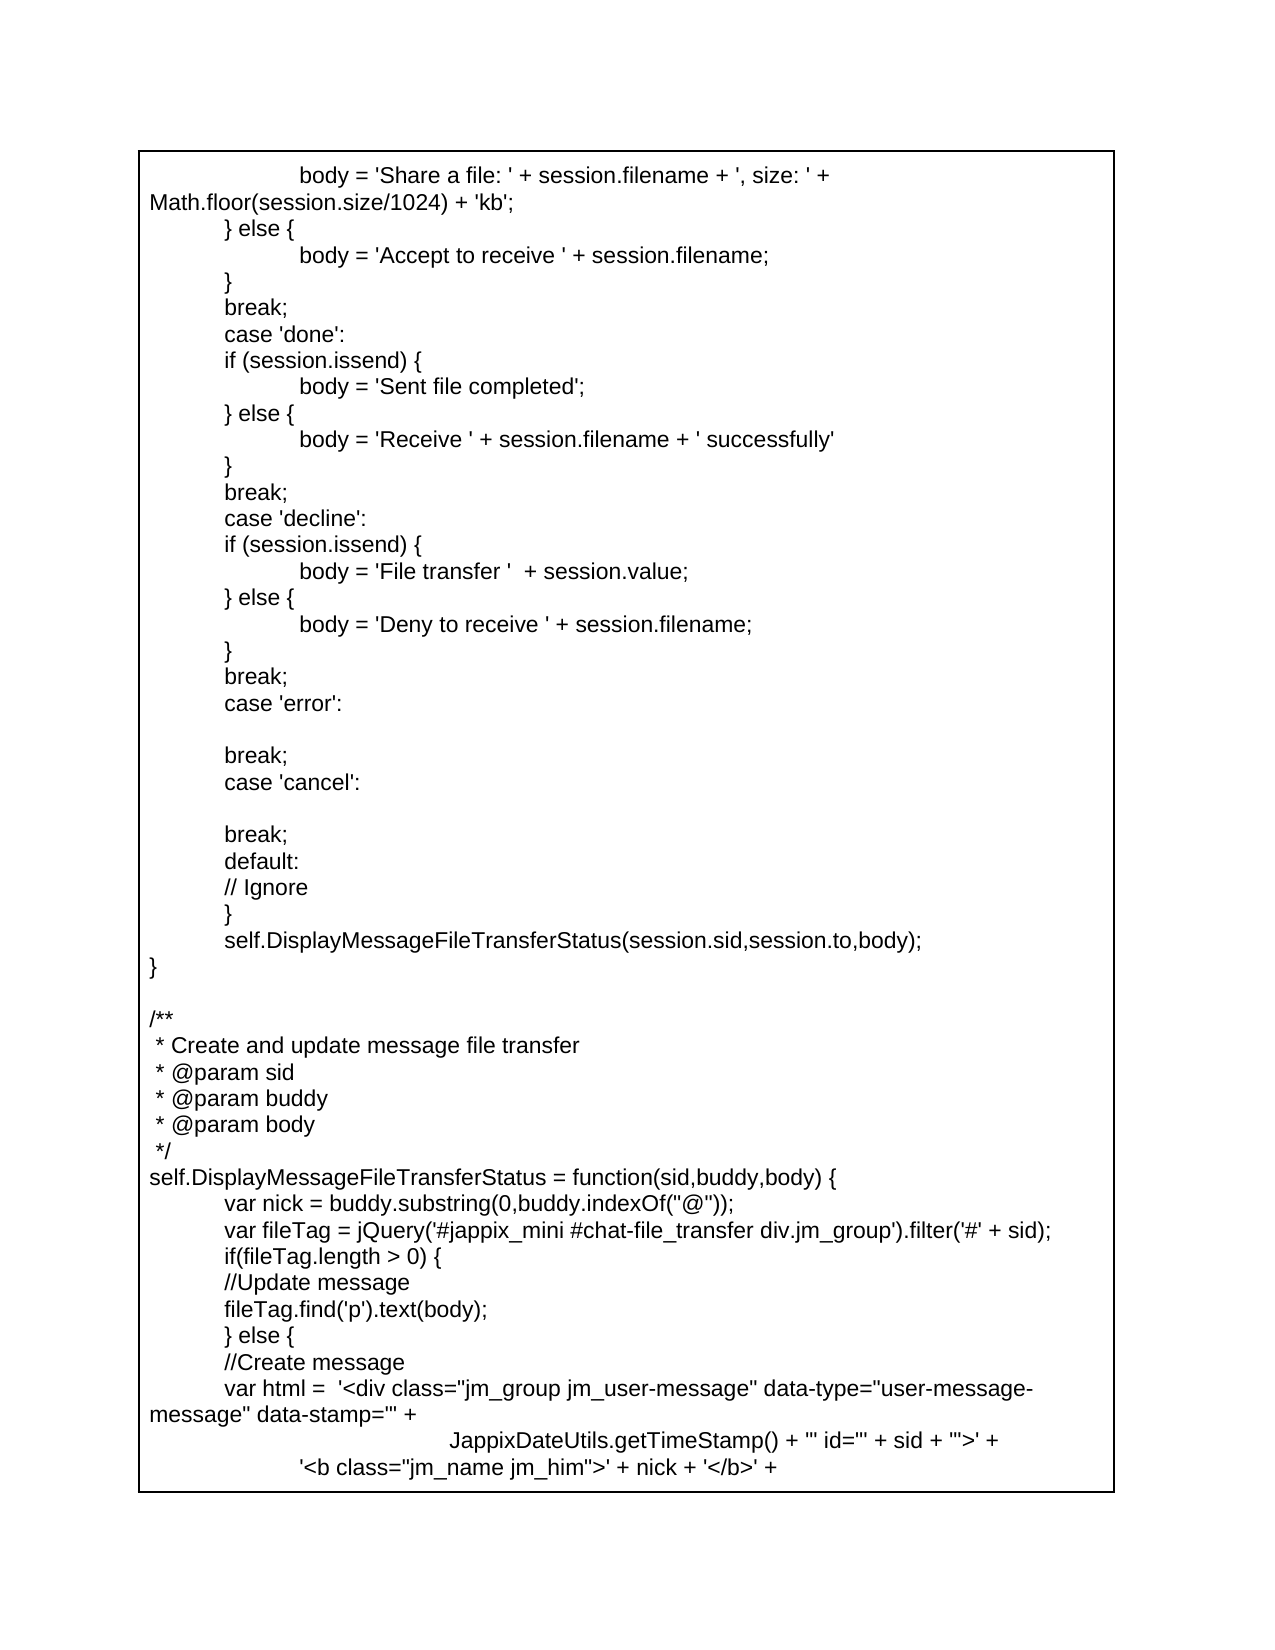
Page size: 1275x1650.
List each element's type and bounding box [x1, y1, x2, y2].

table_header [140, 152, 1113, 1491]
